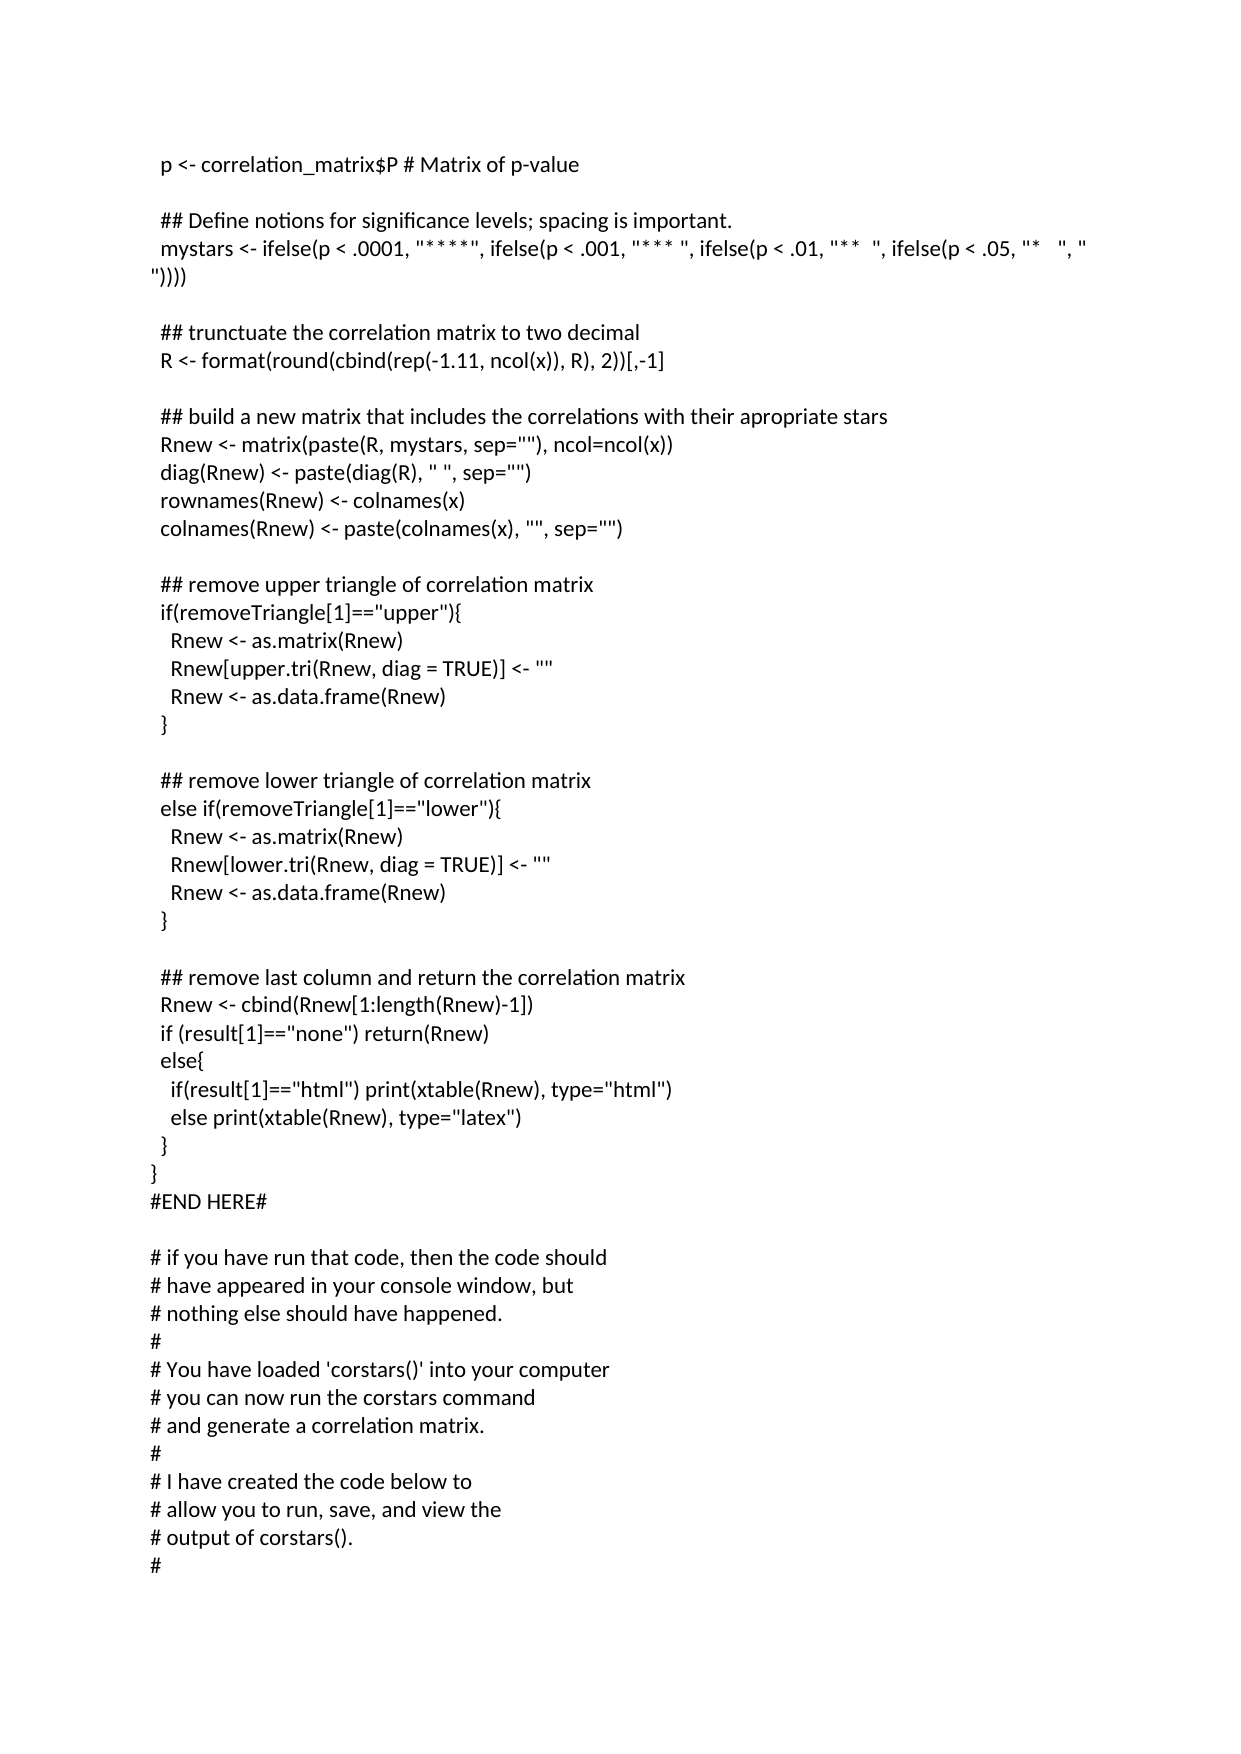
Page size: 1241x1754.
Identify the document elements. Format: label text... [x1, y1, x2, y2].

text else print(xtable(Rnew), type="latex") [150, 1103, 1090, 1131]
text else{ [150, 1047, 1090, 1075]
text if(result[1]=="html") print(xtable(Rnew), type="html") [150, 1075, 1090, 1103]
text # I have created the code below to [150, 1467, 1090, 1495]
text # [150, 1327, 1090, 1355]
text # output of corstars(). [150, 1523, 1090, 1551]
text R <- format(round(cbind(rep(-1.11, ncol(x)), R), 2))[,-1] [150, 346, 1090, 374]
text ## build a new matrix that includes the correlations with their apropriate stars [150, 402, 1090, 430]
text #END HERE# [150, 1187, 1090, 1215]
text Rnew <- matrix(paste(R, mystars, sep=""), ncol=ncol(x)) [150, 430, 1090, 458]
text ## remove lower triangle of correlation matrix [150, 766, 1090, 794]
text mystars <- ifelse(p < .0001, "****", ifelse(p < .001, "*** ", ifelse(p < .01, "** ", ifelse(p < .05, "* ", " ")))) [150, 234, 1090, 290]
text # allow you to run, save, and view the [150, 1495, 1090, 1523]
text # if you have run that code, then the code should [150, 1243, 1090, 1271]
text ## Define notions for significance levels; spacing is important. [150, 206, 1090, 234]
text } [150, 1159, 1090, 1187]
text Rnew <- as.matrix(Rnew) [150, 822, 1090, 851]
text Rnew <- as.matrix(Rnew) [150, 626, 1090, 654]
text # [150, 1439, 1090, 1467]
text # you can now run the corstars command [150, 1383, 1090, 1411]
text p <- correlation_matrix$P # Matrix of p-value [150, 150, 1090, 178]
text Rnew[lower.tri(Rnew, diag = TRUE)] <- "" [150, 851, 1090, 878]
text Rnew[upper.tri(Rnew, diag = TRUE)] <- "" [150, 654, 1090, 682]
text ## remove upper triangle of correlation matrix [150, 570, 1090, 598]
text } [150, 710, 1090, 738]
text rownames(Rnew) <- colnames(x) [150, 486, 1090, 514]
text # [150, 1551, 1090, 1579]
text Rnew <- as.data.frame(Rnew) [150, 682, 1090, 710]
text if (result[1]=="none") return(Rnew) [150, 1019, 1090, 1047]
text else if(removeTriangle[1]=="lower"){ [150, 794, 1090, 822]
text # You have loaded 'corstars()' into your computer [150, 1355, 1090, 1383]
text ## trunctuate the correlation matrix to two decimal [150, 318, 1090, 346]
text if(removeTriangle[1]=="upper"){ [150, 598, 1090, 626]
text Rnew <- cbind(Rnew[1:length(Rnew)-1]) [150, 991, 1090, 1019]
text # and generate a correlation matrix. [150, 1411, 1090, 1439]
text } [150, 1131, 1090, 1159]
text # have appeared in your console window, but [150, 1271, 1090, 1299]
text Rnew <- as.data.frame(Rnew) [150, 878, 1090, 907]
text colnames(Rnew) <- paste(colnames(x), "", sep="") [150, 514, 1090, 542]
text } [150, 907, 1090, 934]
text # nothing else should have happened. [150, 1299, 1090, 1327]
text ## remove last column and return the correlation matrix [150, 963, 1090, 991]
text diag(Rnew) <- paste(diag(R), " ", sep="") [150, 458, 1090, 486]
